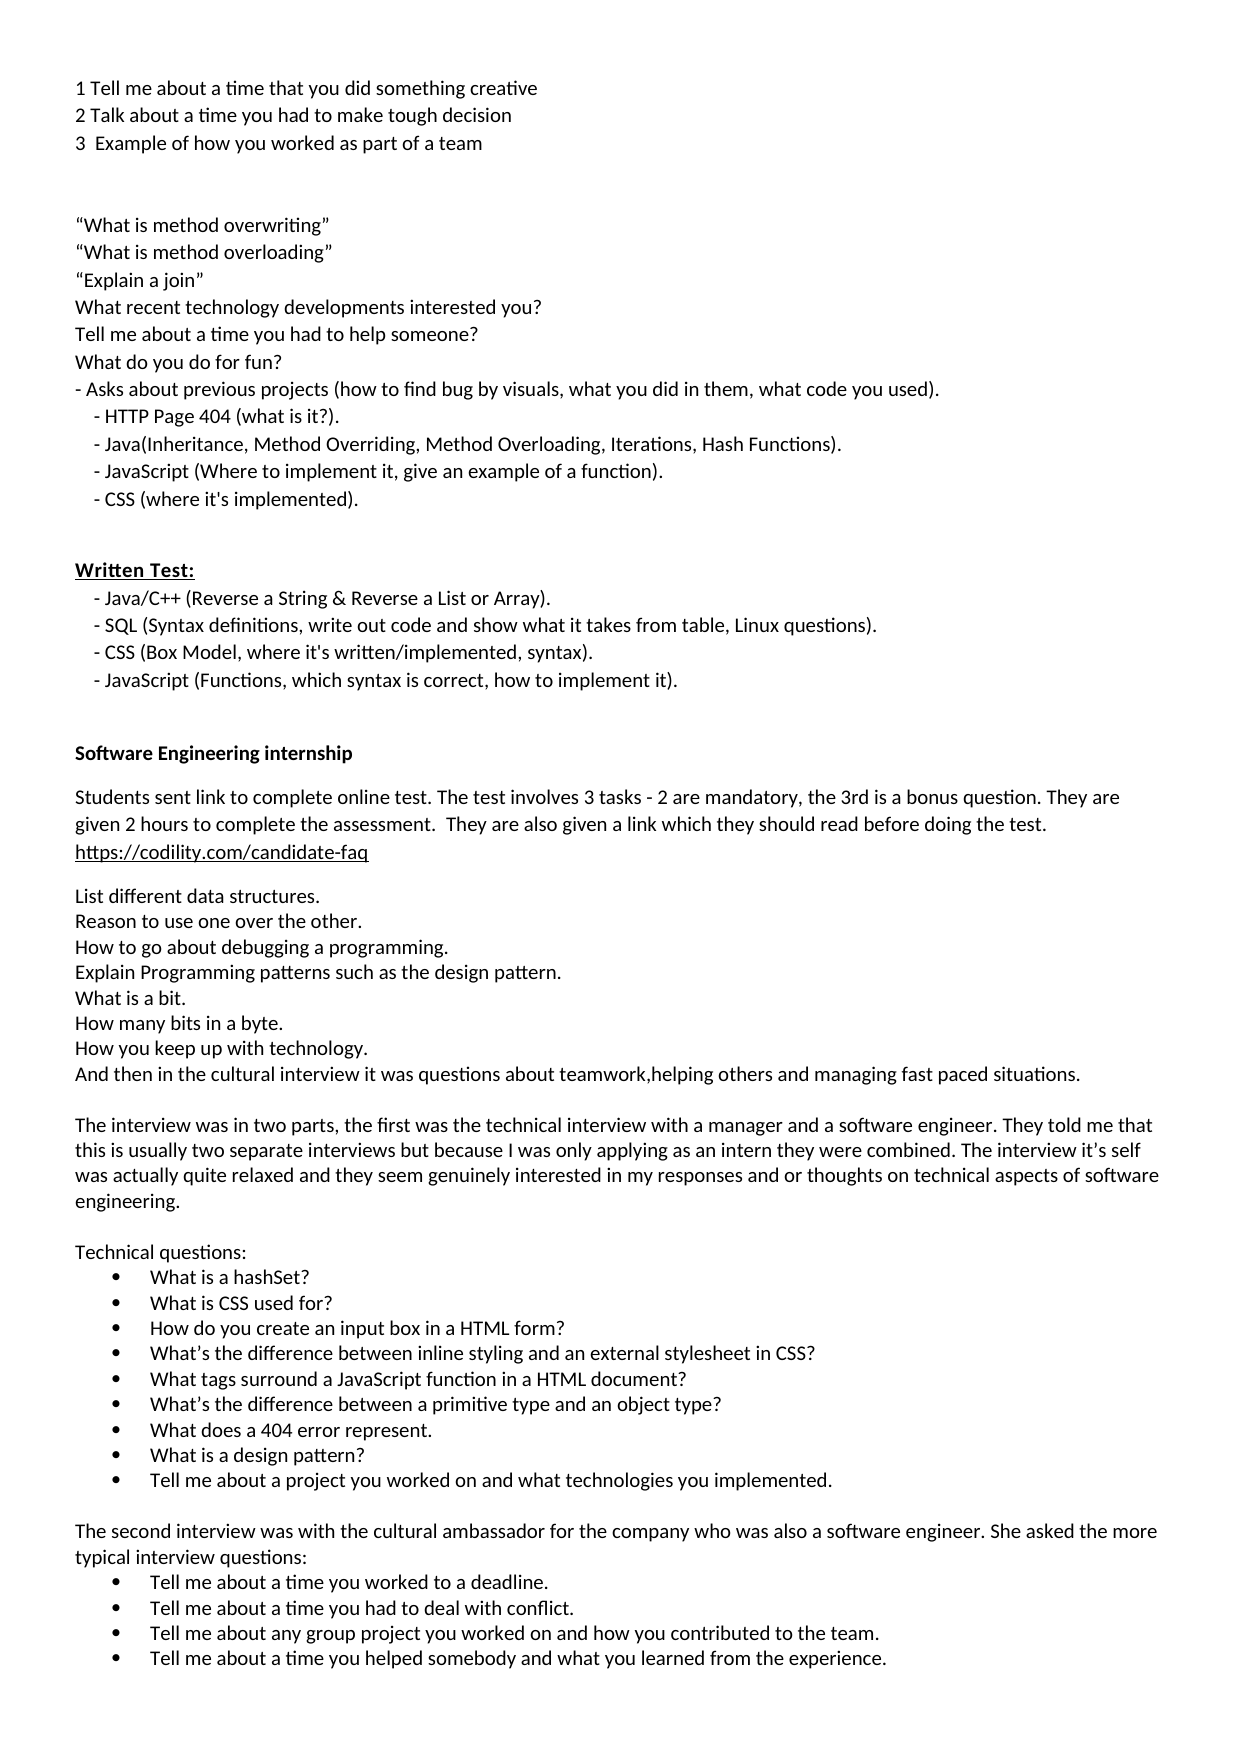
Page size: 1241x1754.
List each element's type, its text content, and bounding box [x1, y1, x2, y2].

list How do you create an input box in a HTML form? [112, 1315, 1165, 1341]
text Tell me about a time you had to help someone? [75, 322, 1165, 347]
text Software Engineering internship [75, 740, 1165, 766]
text Students sent link to complete online test. The test involves 3 tasks - 2 are mandatory, the 3rd is a bonus question. They are given 2 hours to complete the assessment. They are also given a link which they should read before doing the test. https://codility.com/candidate-faq [75, 784, 1165, 864]
text What do you do for fun? [75, 349, 1165, 374]
text 2 Talk about a time you had to make tough decision [75, 102, 1165, 128]
text “Explain a join” [75, 267, 1165, 292]
list Tell me about any group project you worked on and how you contributed to the team. [112, 1620, 1165, 1646]
text - Asks about previous projects (how to find bug by visuals, what you did in them, what code you used). - HTTP Page 404 (what is it?). - Java(Inheritance, Method Overriding, Method Overloading, Iterations, Hash Functions). - JavaScript (Where to implement it, give an example of a function). - CSS (where it's implemented). [75, 376, 1165, 511]
list Tell me about a time you helped somebody and what you learned from the experience. [112, 1646, 1165, 1671]
text “What is method overloading” [75, 239, 1165, 265]
list Tell me about a time you worked to a deadline. [112, 1569, 1165, 1595]
text List different data structures. Reason to use one over the other. How to go about debugging a programming. Explain Programming patterns such as the design pattern. What is a bit. How many bits in a byte. How you keep up with technology. And then in the cultural interview it was questions about teamwork,helping others and managing fast paced situations. [75, 883, 1165, 1086]
text Written Test: - Java/C++ (Reverse a String & Reverse a List or Array). - SQL (Syntax definitions, write out code and show what it takes from table, Linux questions). - CSS (Box Model, where it's written/implemented, syntax). - JavaScript (Functions, which syntax is correct, how to implement it). [75, 557, 1165, 692]
text What recent technology developments interested you? [75, 294, 1165, 319]
list What tags surround a JavaScript function in a HTML document? [112, 1366, 1165, 1391]
list Tell me about a project you worked on and what technologies you implemented. [112, 1468, 1165, 1493]
list Tell me about a time you had to deal with conflict. [112, 1595, 1165, 1620]
text 3 Example of how you worked as part of a team [75, 130, 1165, 155]
list What is CSS used for? [112, 1290, 1165, 1315]
list What is a design pattern? [112, 1442, 1165, 1468]
text Technical questions: [75, 1239, 1165, 1264]
list What is a hashSet? [112, 1264, 1165, 1290]
text “What is method overwriting” [75, 212, 1165, 237]
list What’s the difference between inline styling and an external stylesheet in CSS? [112, 1341, 1165, 1366]
text The interview was in two parts, the first was the technical interview with a manager and a software engineer. They told me that this is usually two separate interviews but because I was only applying as an intern they were combined. The interview it’s self was actually quite relaxed and they seem genuinely interested in my responses and or thoughts on technical aspects of software engineering. [75, 1112, 1165, 1213]
text The second interview was with the cultural ambassador for the company who was also a software engineer. She asked the more typical interview questions: [75, 1518, 1165, 1569]
list What’s the difference between a primitive type and an object type? [112, 1391, 1165, 1417]
list What does a 404 error represent. [112, 1417, 1165, 1442]
text 1 Tell me about a time that you did something creative [75, 75, 1165, 100]
